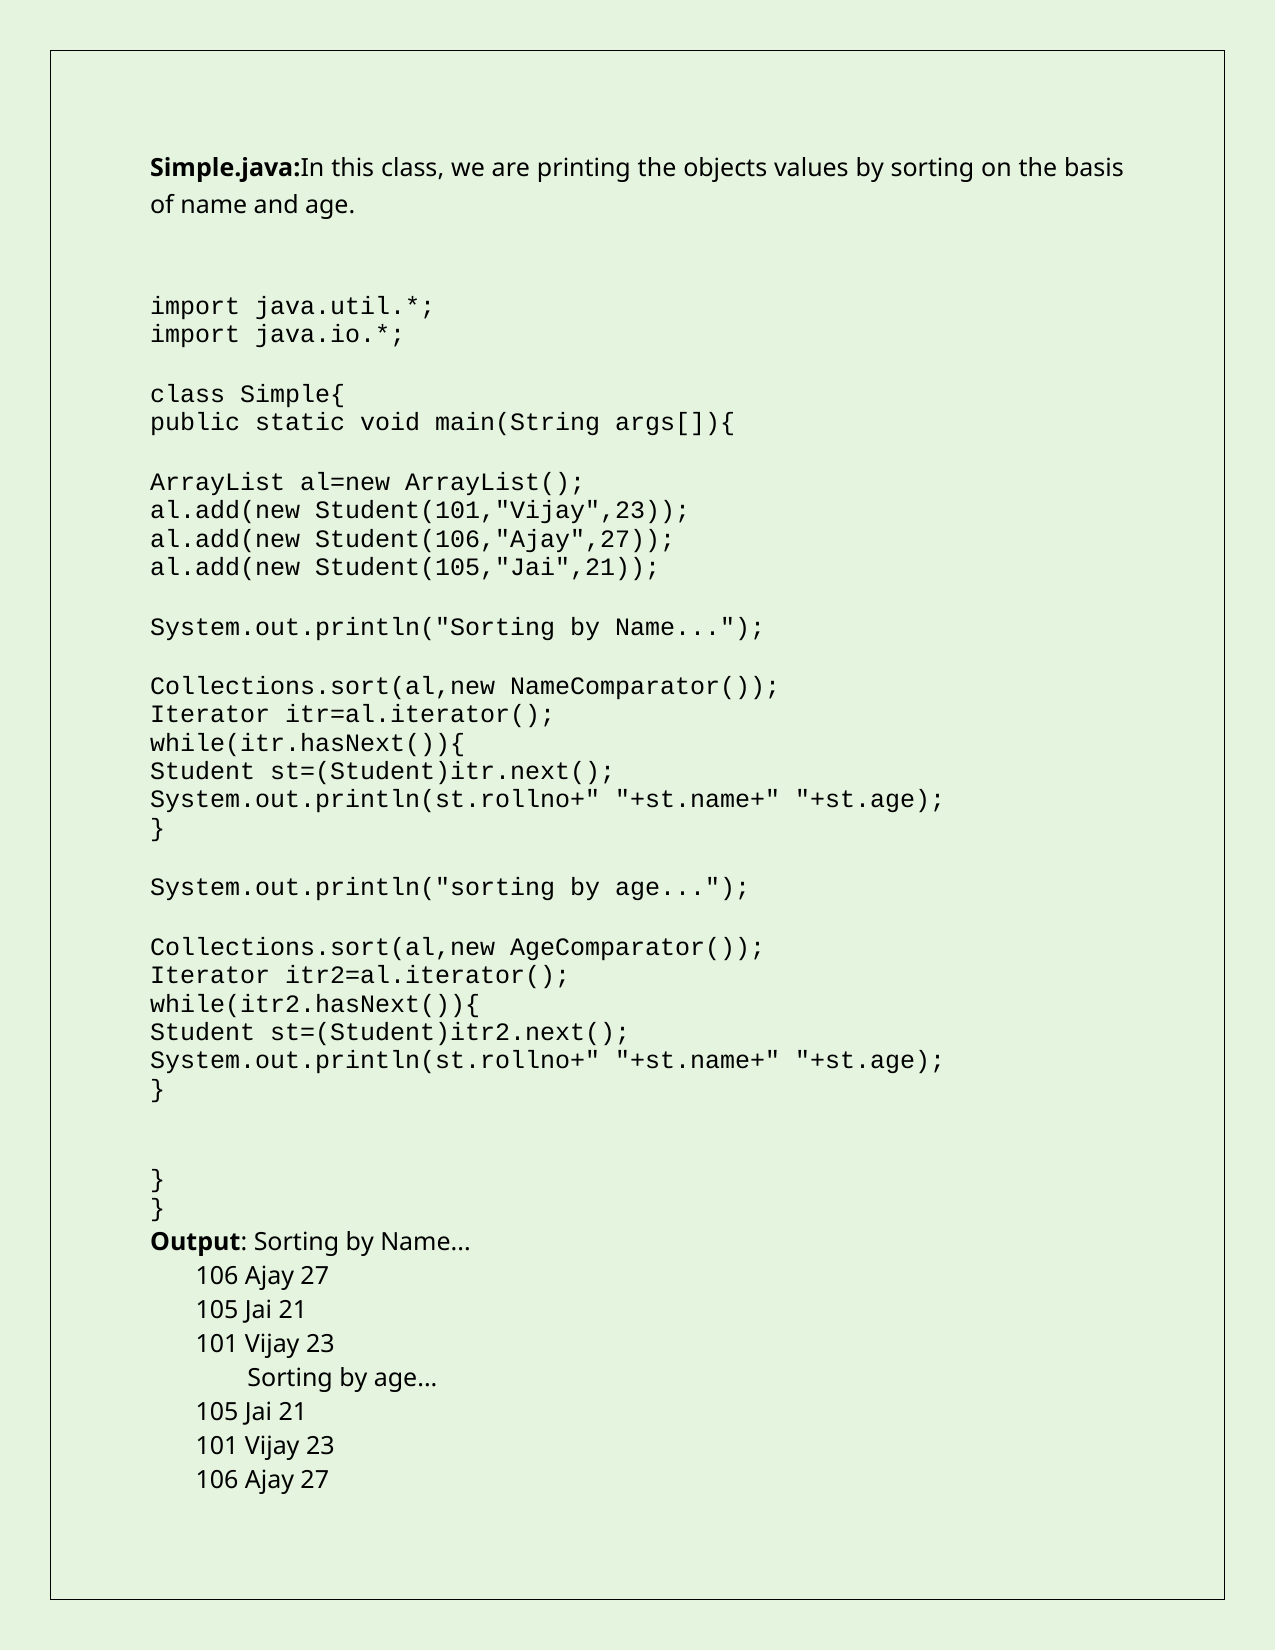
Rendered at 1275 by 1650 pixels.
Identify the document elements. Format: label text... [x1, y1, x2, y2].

text Output: Sorting by Name... [150, 1224, 1125, 1258]
text import java.util.*; [150, 294, 1125, 322]
text Student st=(Student)itr2.next(); [150, 1019, 1125, 1048]
text import java.io.*; [150, 322, 1125, 350]
text Collections.sort(al,new AgeComparator()); [150, 934, 1125, 963]
text System.out.println(st.rollno+" "+st.name+" "+st.age); [150, 1048, 1125, 1076]
text } [150, 1195, 1125, 1224]
text ArrayList al=new ArrayList(); [150, 469, 1125, 498]
text al.add(new Student(106,"Ajay",27)); [150, 526, 1125, 554]
text 105 Jai 21 [150, 1292, 1125, 1326]
text System.out.println("Sorting by Name..."); [150, 614, 1125, 642]
text System.out.println(st.rollno+" "+st.name+" "+st.age); [150, 787, 1125, 815]
text Iterator itr2=al.iterator(); [150, 963, 1125, 991]
text } [150, 815, 1125, 844]
text 101 Vijay 23 [150, 1326, 1125, 1360]
text 106 Ajay 27 [150, 1462, 1125, 1496]
text 101 Vijay 23 [150, 1428, 1125, 1462]
text al.add(new Student(105,"Jai",21)); [150, 554, 1125, 583]
text Iterator itr=al.iterator(); [150, 702, 1125, 730]
text 105 Jai 21 [150, 1394, 1125, 1428]
text while(itr.hasNext()){ [150, 730, 1125, 759]
text 106 Ajay 27 [150, 1258, 1125, 1292]
text } [150, 1076, 1125, 1104]
text class Simple{ [150, 382, 1125, 410]
text public static void main(String args[]){ [150, 410, 1125, 438]
text Student st=(Student)itr.next(); [150, 759, 1125, 787]
text System.out.println("sorting by age..."); [150, 875, 1125, 903]
text Simple.java:In this class, we are printing the objects values by sorting on the basis of name and age. [150, 150, 1125, 221]
text al.add(new Student(101,"Vijay",23)); [150, 498, 1125, 526]
text while(itr2.hasNext()){ [150, 991, 1125, 1019]
text Collections.sort(al,new NameComparator()); [150, 674, 1125, 702]
text Sorting by age... [150, 1360, 1125, 1394]
text } [150, 1167, 1125, 1195]
